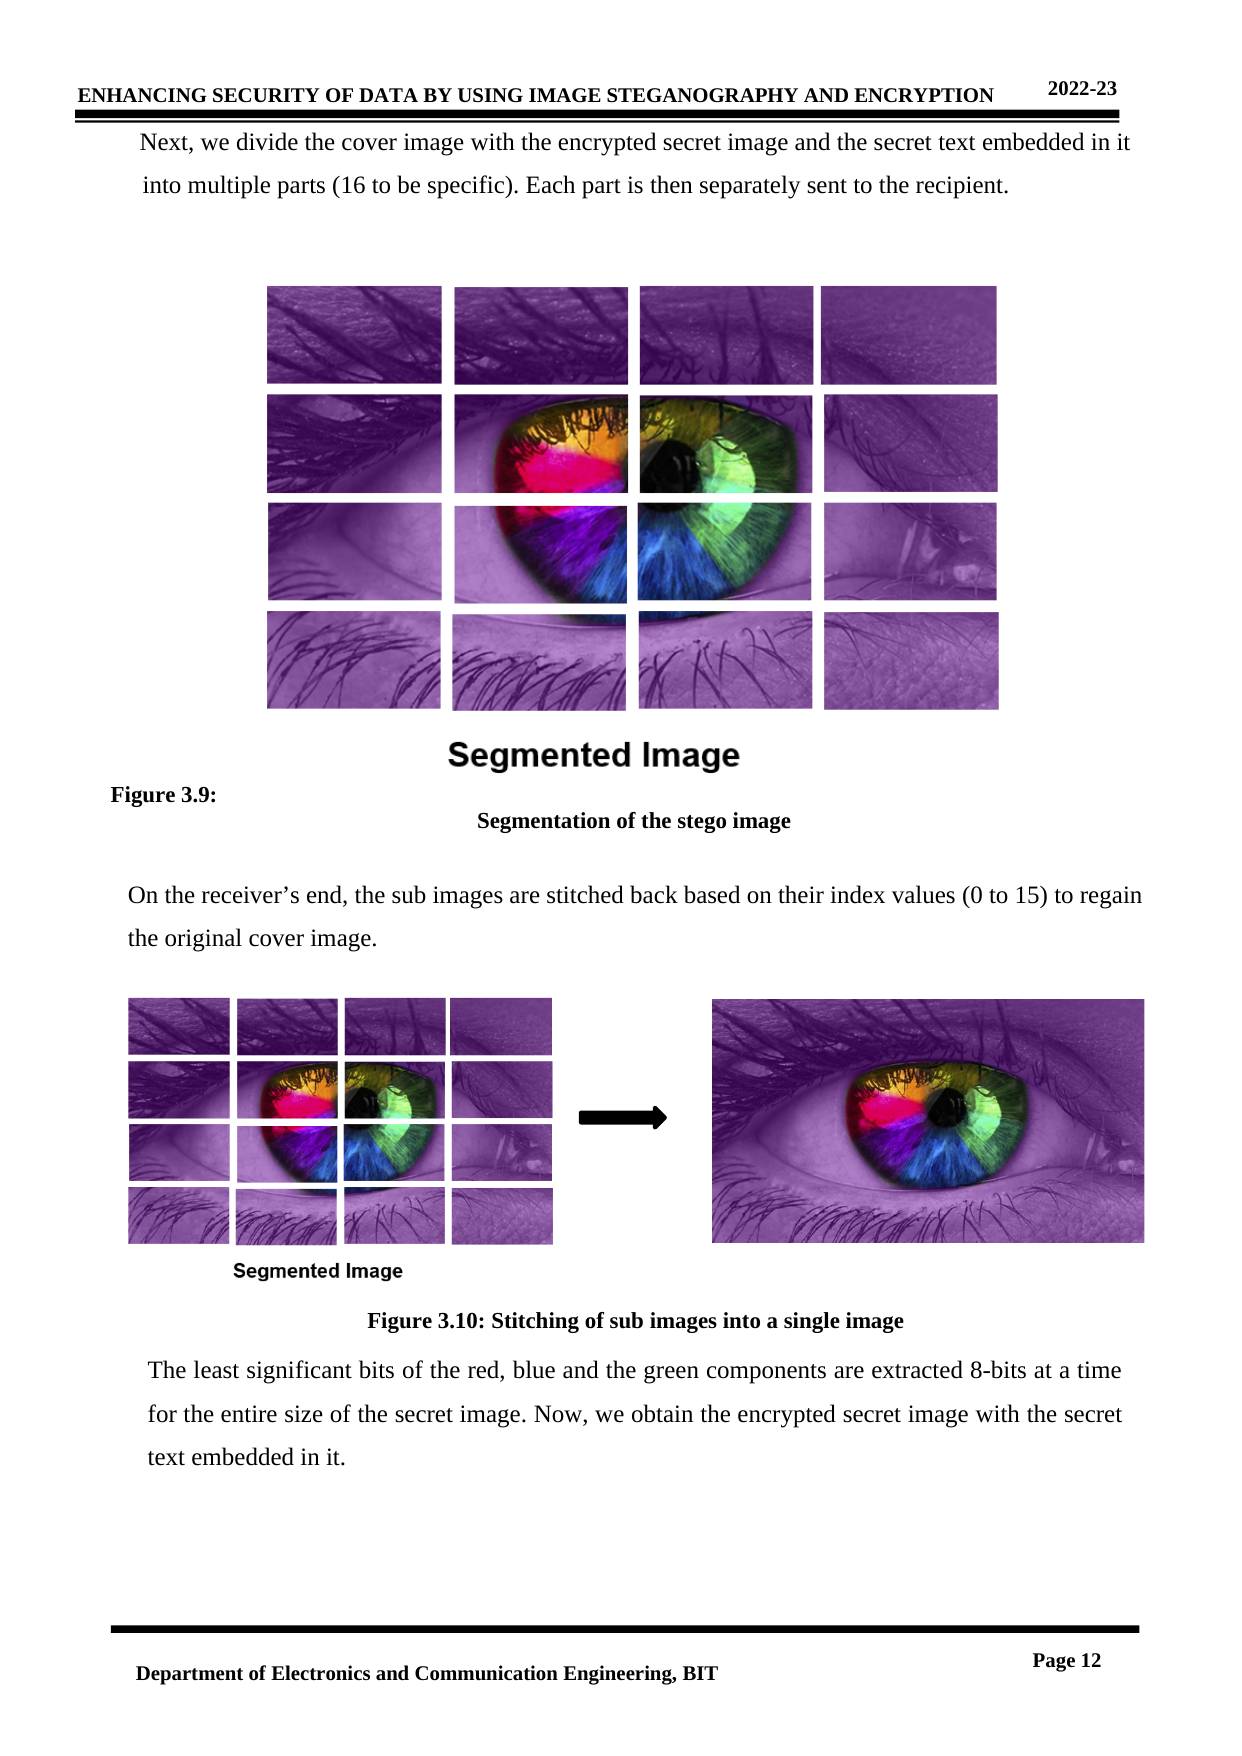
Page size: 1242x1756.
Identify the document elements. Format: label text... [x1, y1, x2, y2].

picture [236, 271, 1032, 787]
text Figure 3.10: Stitching of sub images into a single image [147, 1307, 1124, 1334]
text The least significant bits of the red, blue and the green components are extracted 8-bits at a time for the entire size of the secret image. Now, we obtain the encrypted secret image with the secret text embedded in it. [147, 1356, 1124, 1471]
picture [110, 990, 572, 1289]
text Figure 3.9: Segmentation of the stego image [110, 781, 1158, 834]
text Next, we divide the cover image with the encrypted secret image and the secret text embedded in it into multiple parts (16 to be specific). Each part is then separately sent to the recipient. [139, 127, 1158, 199]
text On the receiver’s end, the sub images are stitched back based on their index values (0 to 15) to regain the original cover image. [128, 880, 1158, 952]
picture [712, 999, 1145, 1243]
